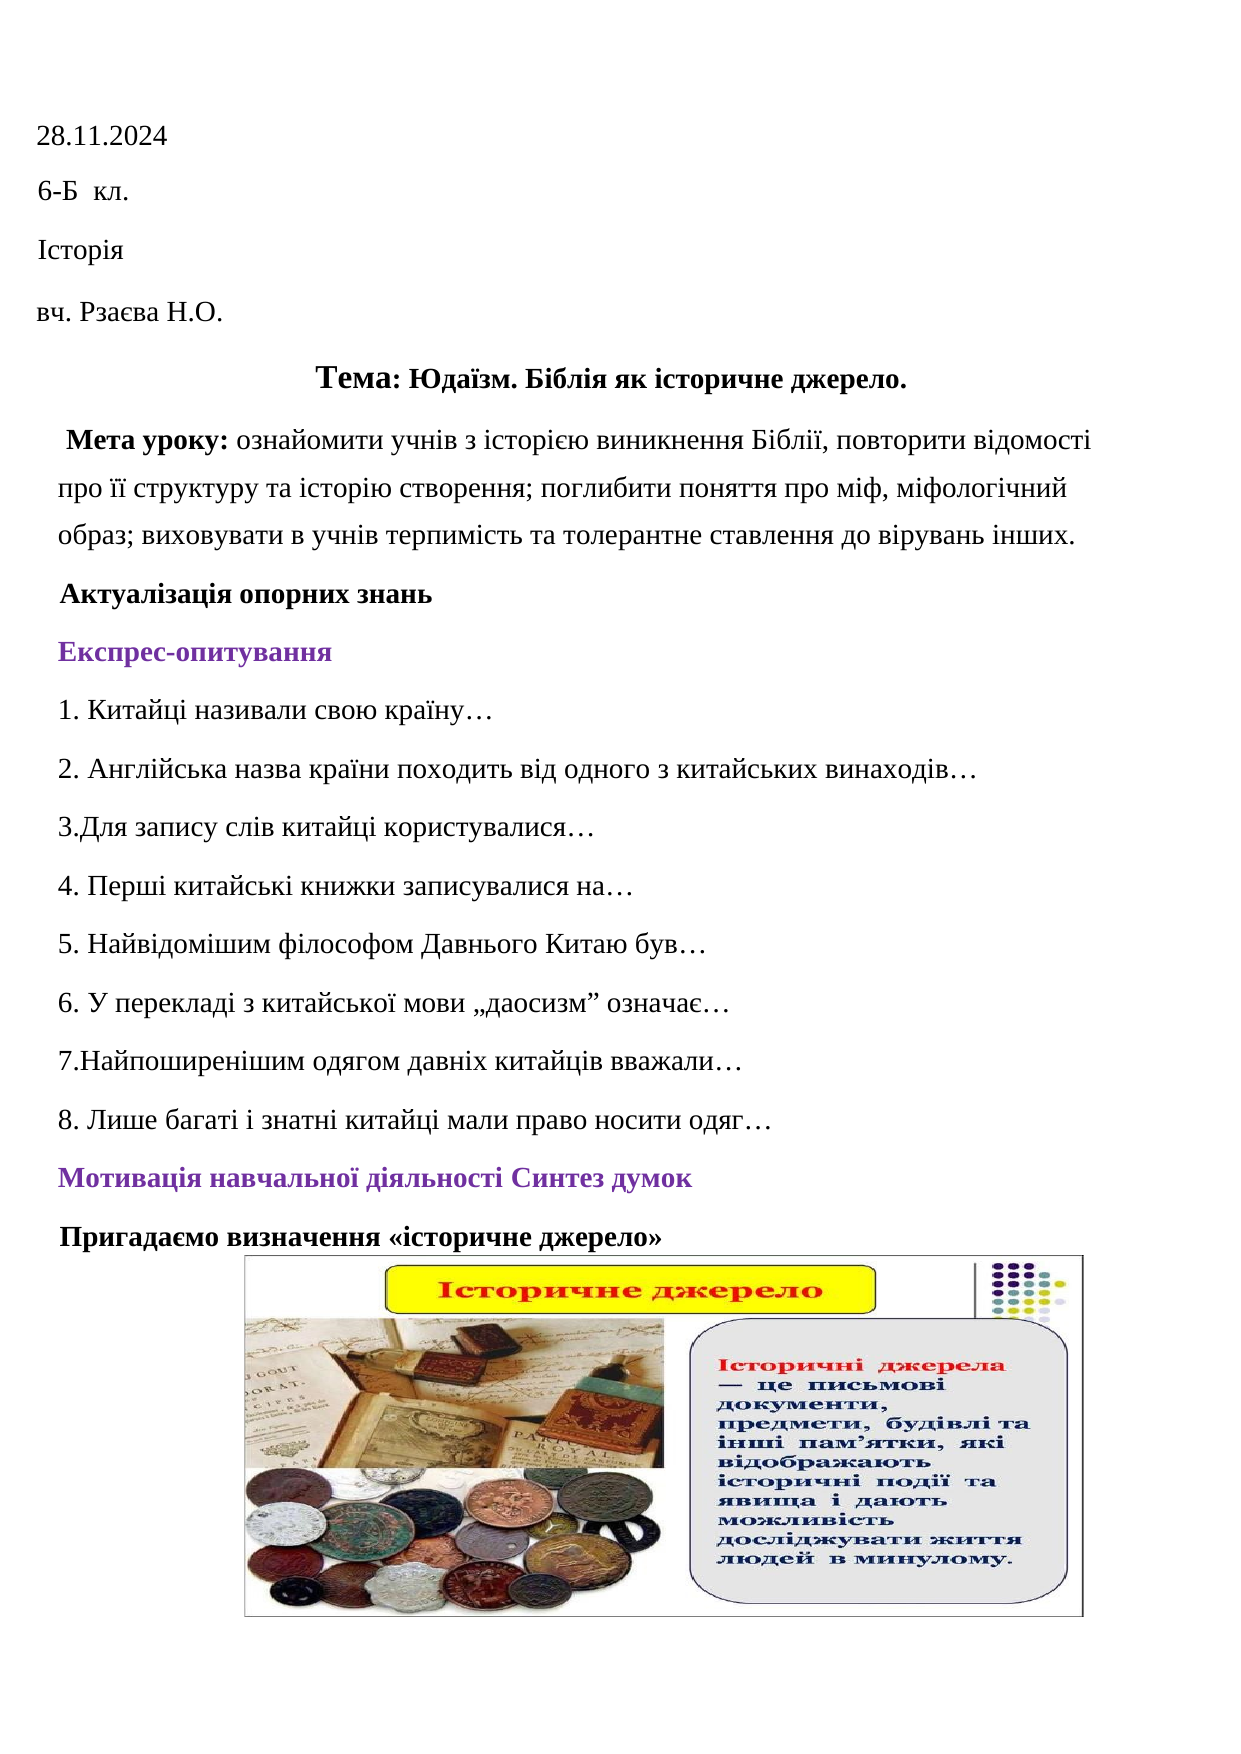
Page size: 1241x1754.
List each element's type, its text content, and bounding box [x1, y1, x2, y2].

text 6-Б кл. [37, 173, 1151, 207]
text Актуалізація опорних знань [59, 576, 741, 609]
text вч. Рзаєва Н.О. [36, 294, 261, 328]
subtitle Експрес-опитування [58, 634, 1151, 667]
text 28.11.2024 [21, 118, 1151, 152]
list Перші китайські книжки записувалися на… [58, 868, 1151, 901]
text Історія [37, 232, 261, 265]
list Китайці називали свою країну… [58, 692, 1151, 726]
list У перекладі з китайської мови „даосизм” означає… [58, 985, 1151, 1018]
picture [244, 1255, 1084, 1617]
text Пригадаємо визначення «історичне джерело» [59, 1219, 741, 1253]
subtitle Мотивація навчальної діяльності Синтез думок [58, 1161, 1151, 1194]
text 7.Найпоширенішим одягом давніх китайців вважали… [58, 1043, 1151, 1077]
text Мета уроку: ознайомити учнів з історією виникнення Біблії, повторити відомості про її структуру та історію створення; поглибити поняття про міф, міфологічний образ; виховувати в учнів терпимість та толерантне ставлення до вірувань інших. [58, 422, 1137, 551]
text Тема: Юдаїзм. Біблія як історичне джерело. [58, 357, 1137, 395]
list Англійська назва країни походить від одного з китайських винаходів… [58, 751, 1151, 784]
list Найвідомішим філософом Давнього Китаю був… [58, 926, 1151, 960]
text 8. Лише багаті і знатні китайці мали право носити одяг… [58, 1102, 1151, 1136]
text 3.Для запису слів китайці користувалися… [58, 809, 1151, 843]
